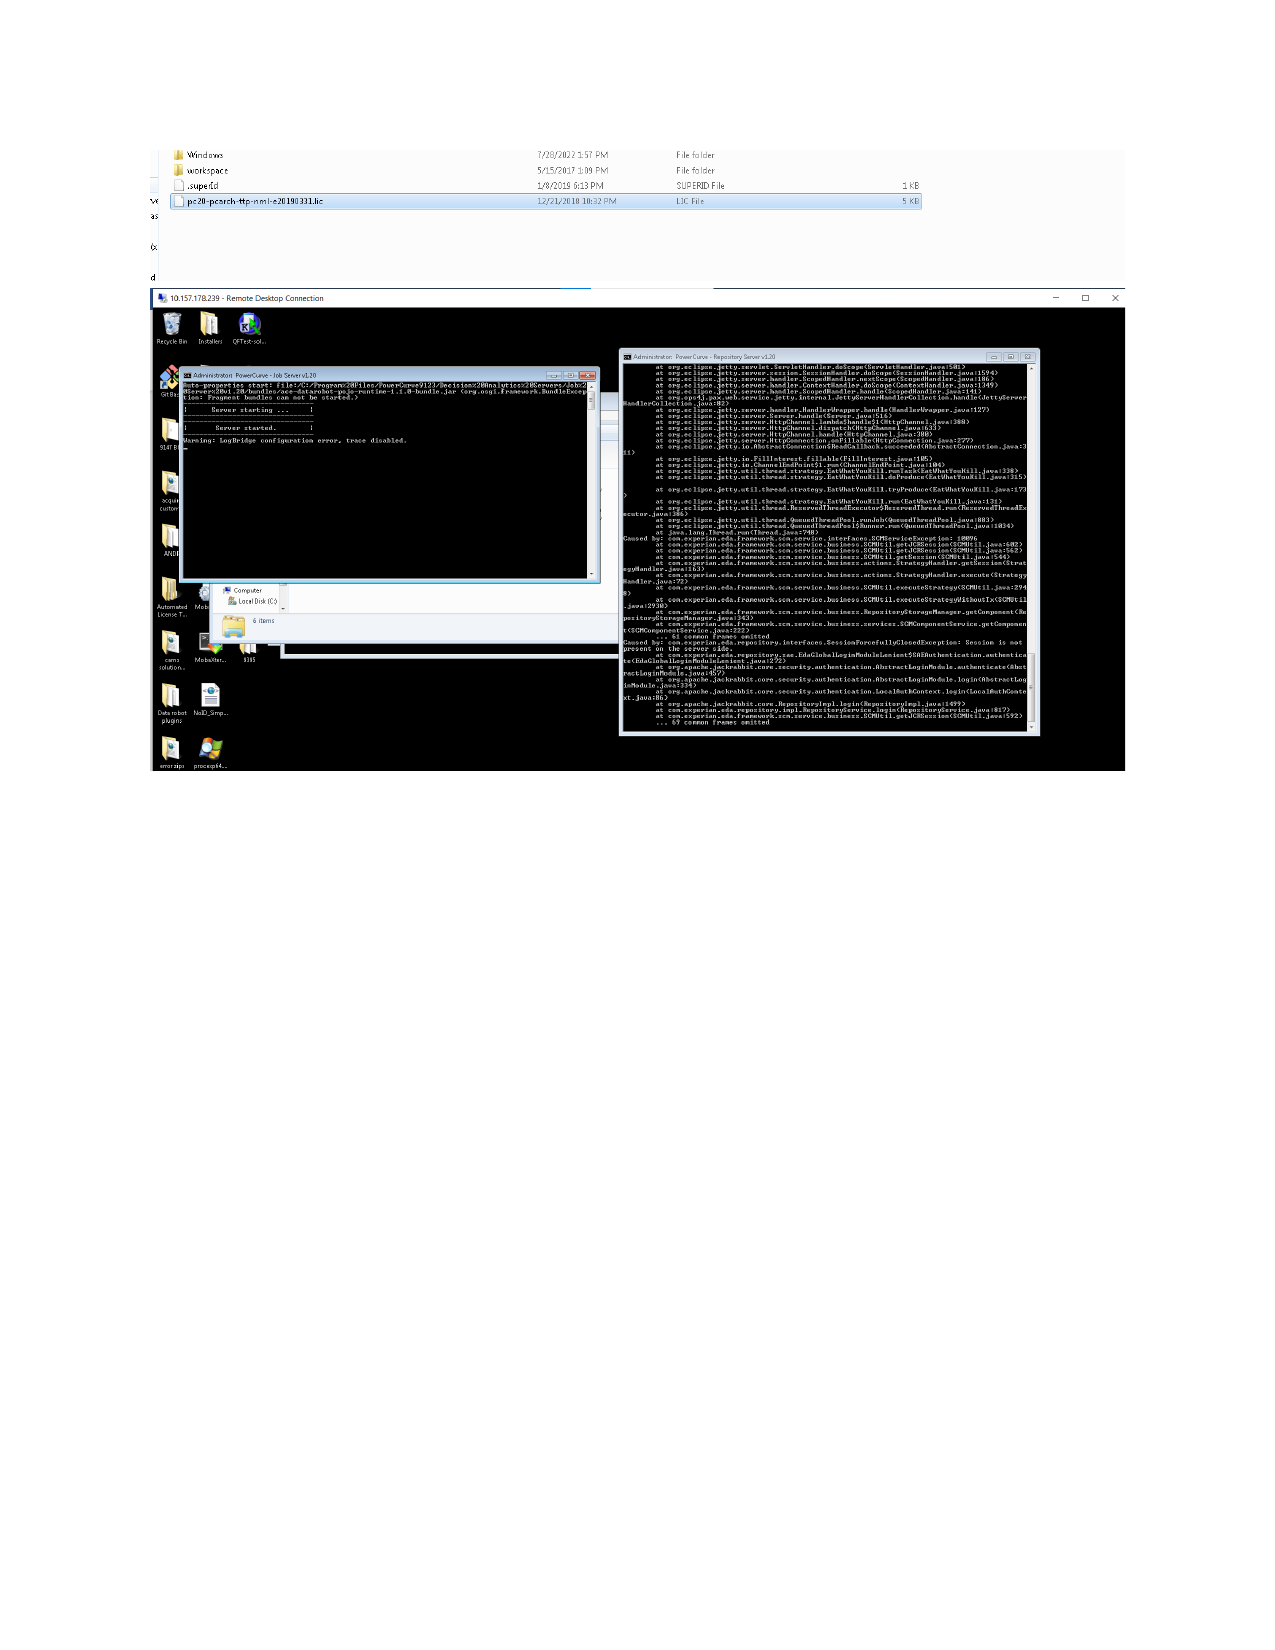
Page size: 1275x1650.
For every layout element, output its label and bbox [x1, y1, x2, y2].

picture [150, 288, 1125, 771]
picture [150, 150, 1125, 281]
